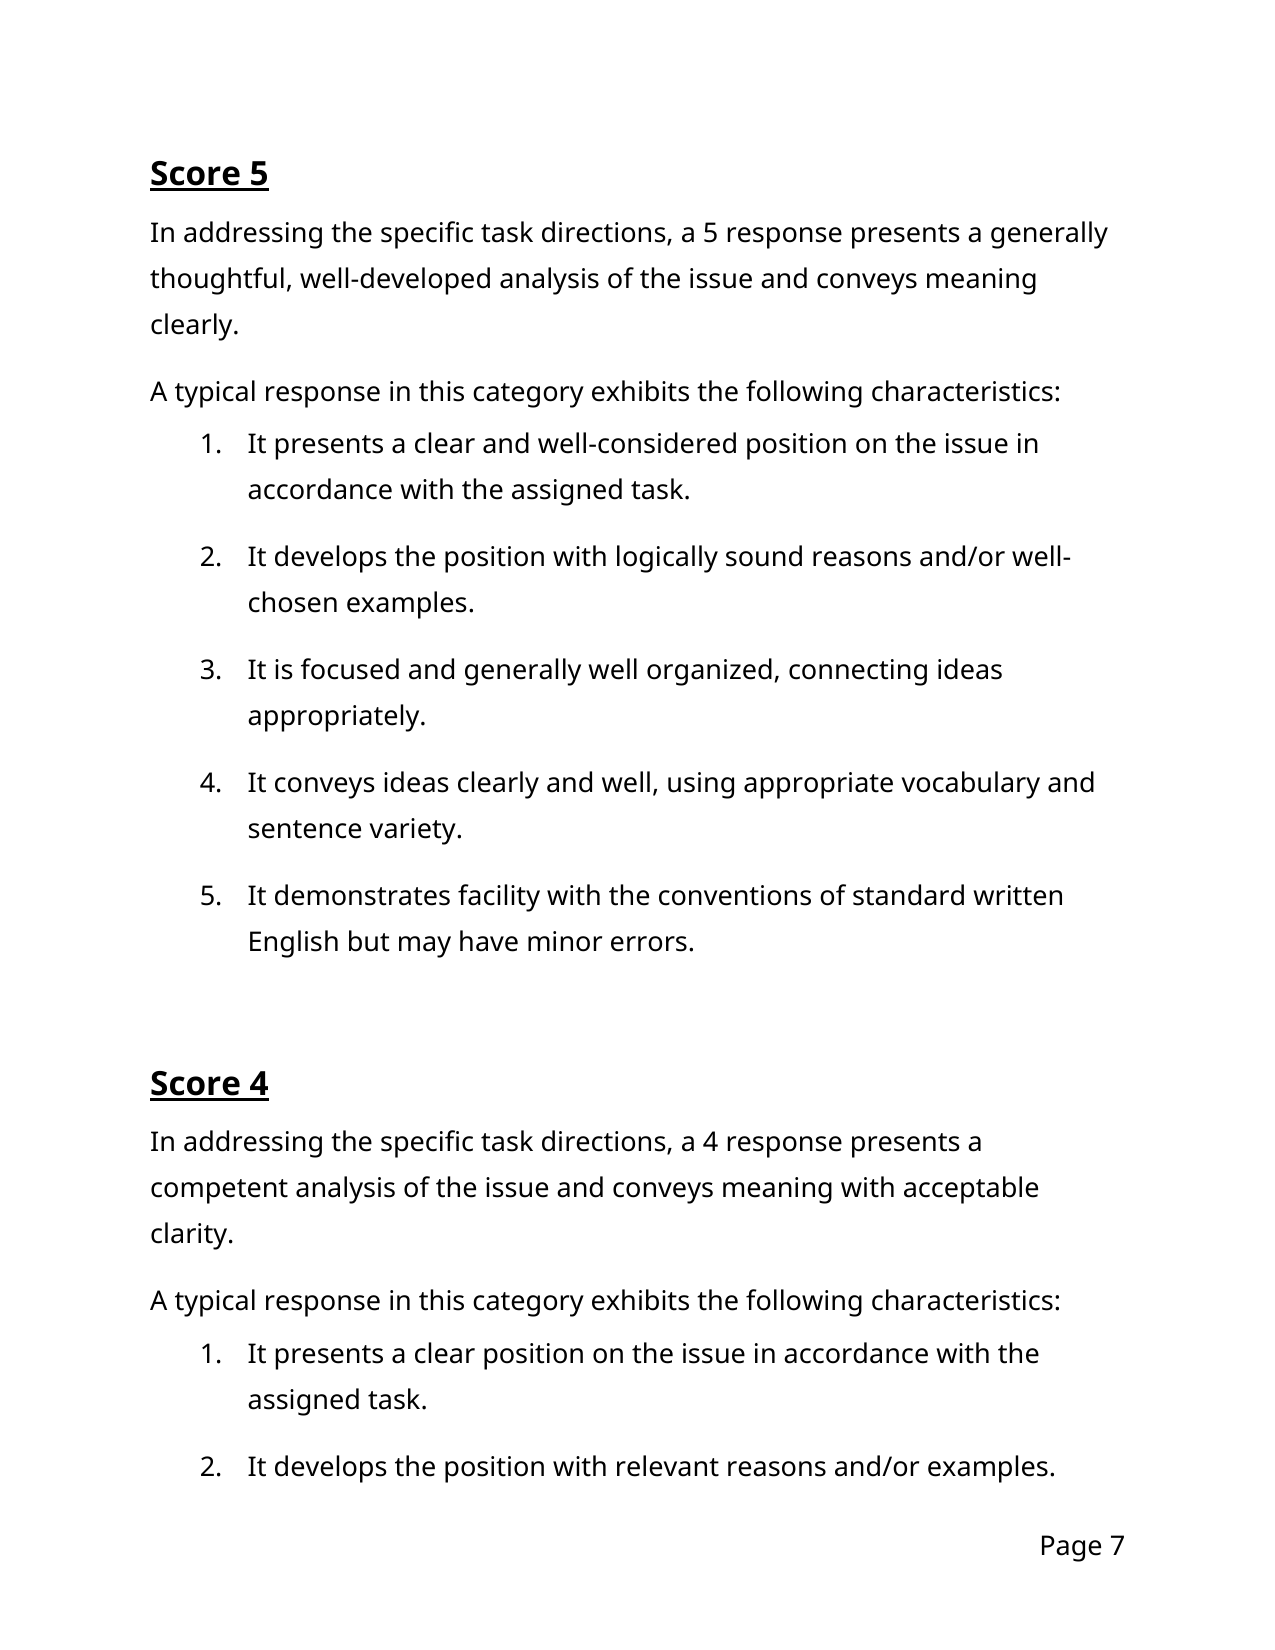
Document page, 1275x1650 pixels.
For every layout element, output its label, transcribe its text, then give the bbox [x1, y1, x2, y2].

subtitle Score 4 [150, 1060, 1125, 1105]
text A typical response in this category exhibits the following characteristics: [150, 1282, 1125, 1319]
list It demonstrates facility with the conventions of standard written English but may have minor errors. [199, 876, 1125, 959]
list It develops the position with relevant reasons and/or examples. [199, 1447, 1125, 1484]
list It conveys ideas clearly and well, using appropriate vocabulary and sentence variety. [199, 763, 1125, 846]
list It develops the position with logically sound reasons and/or well-chosen examples. [199, 537, 1125, 620]
text A typical response in this category exhibits the following characteristics: [150, 372, 1125, 409]
list It is focused and generally well organized, connecting ideas appropriately. [199, 650, 1125, 733]
subtitle Score 5 [150, 150, 1125, 195]
text In addressing the specific task directions, a 5 response presents a generally thoughtful, well-developed analysis of the issue and conveys meaning clearly. [150, 213, 1125, 342]
list It presents a clear and well-considered position on the issue in accordance with the assigned task. [199, 424, 1125, 507]
list It presents a clear position on the issue in accordance with the assigned task. [199, 1334, 1125, 1417]
text In addressing the specific task directions, a 4 response presents a competent analysis of the issue and conveys meaning with acceptable clarity. [150, 1123, 1125, 1252]
